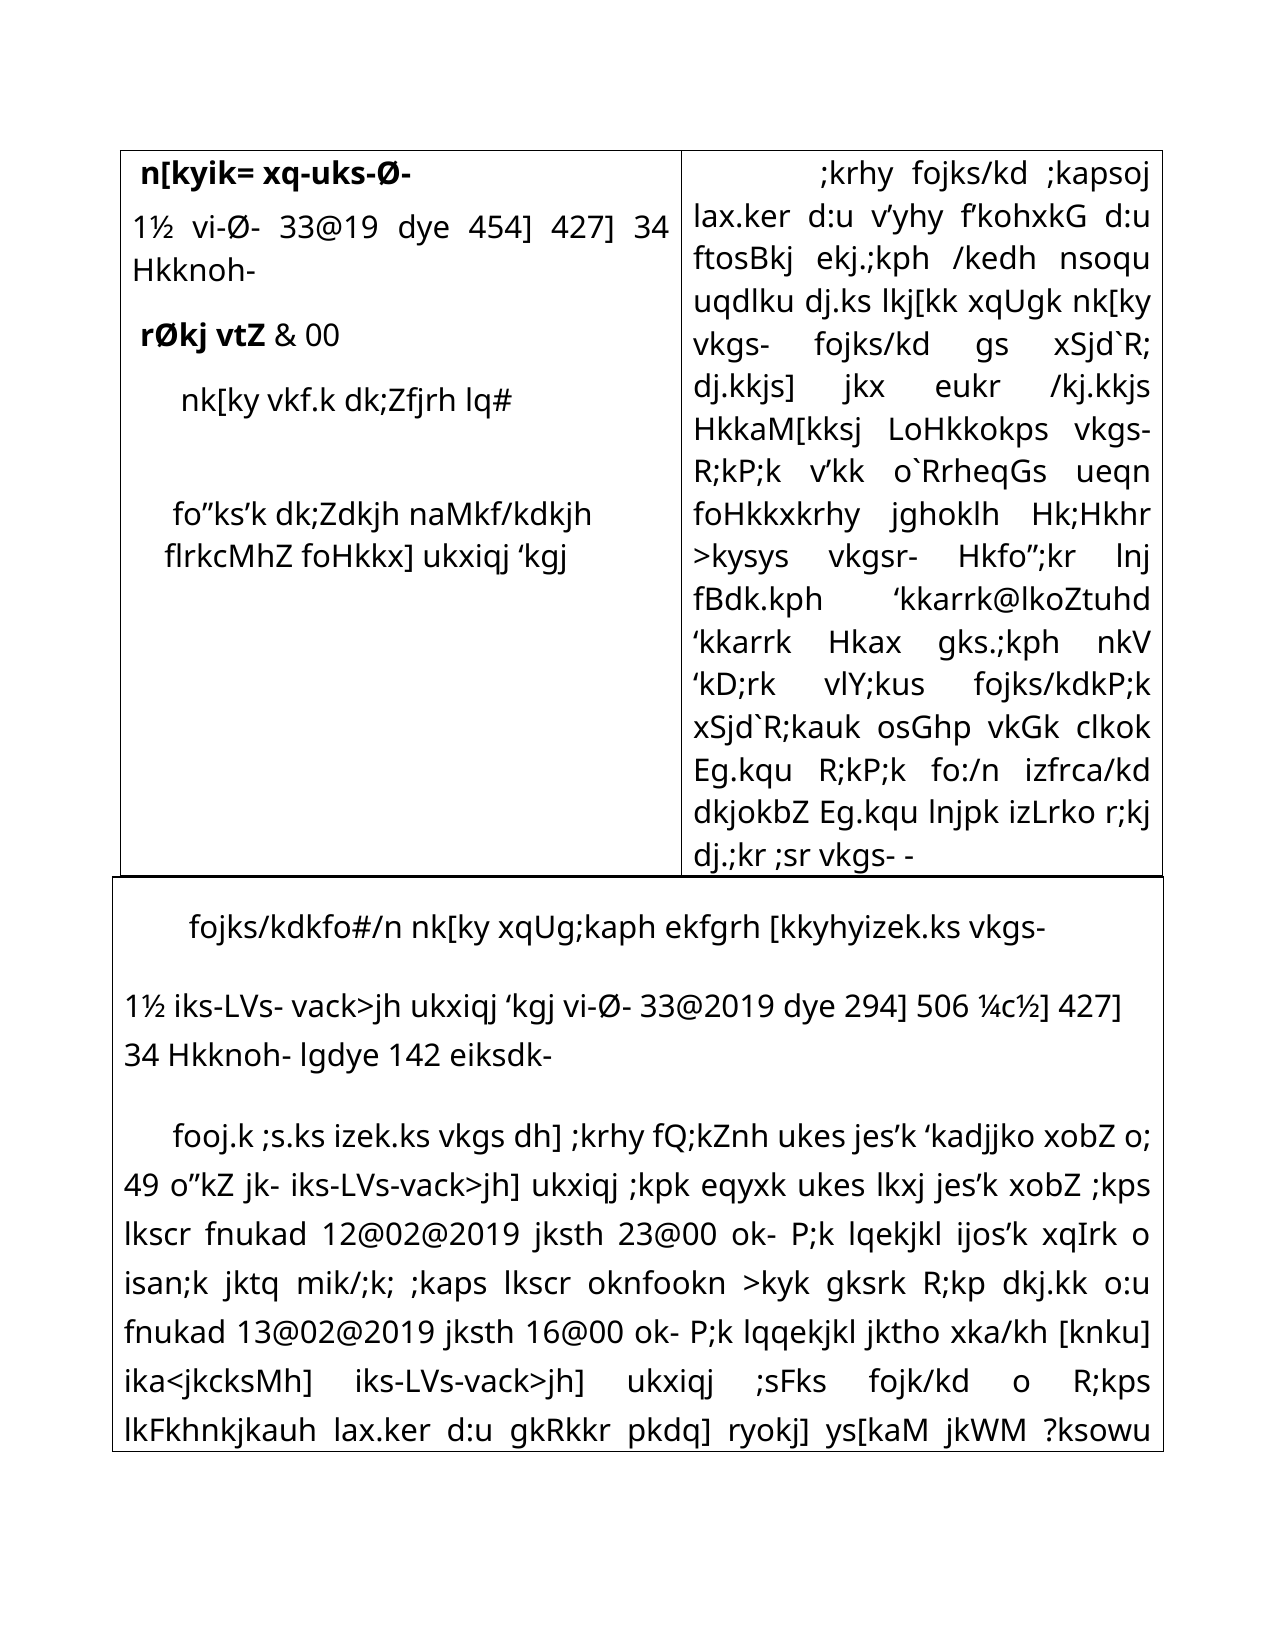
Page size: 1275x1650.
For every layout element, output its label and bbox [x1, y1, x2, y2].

table_header [113, 878, 1163, 1451]
table_cell [121, 151, 681, 875]
table_cell [682, 151, 1162, 875]
